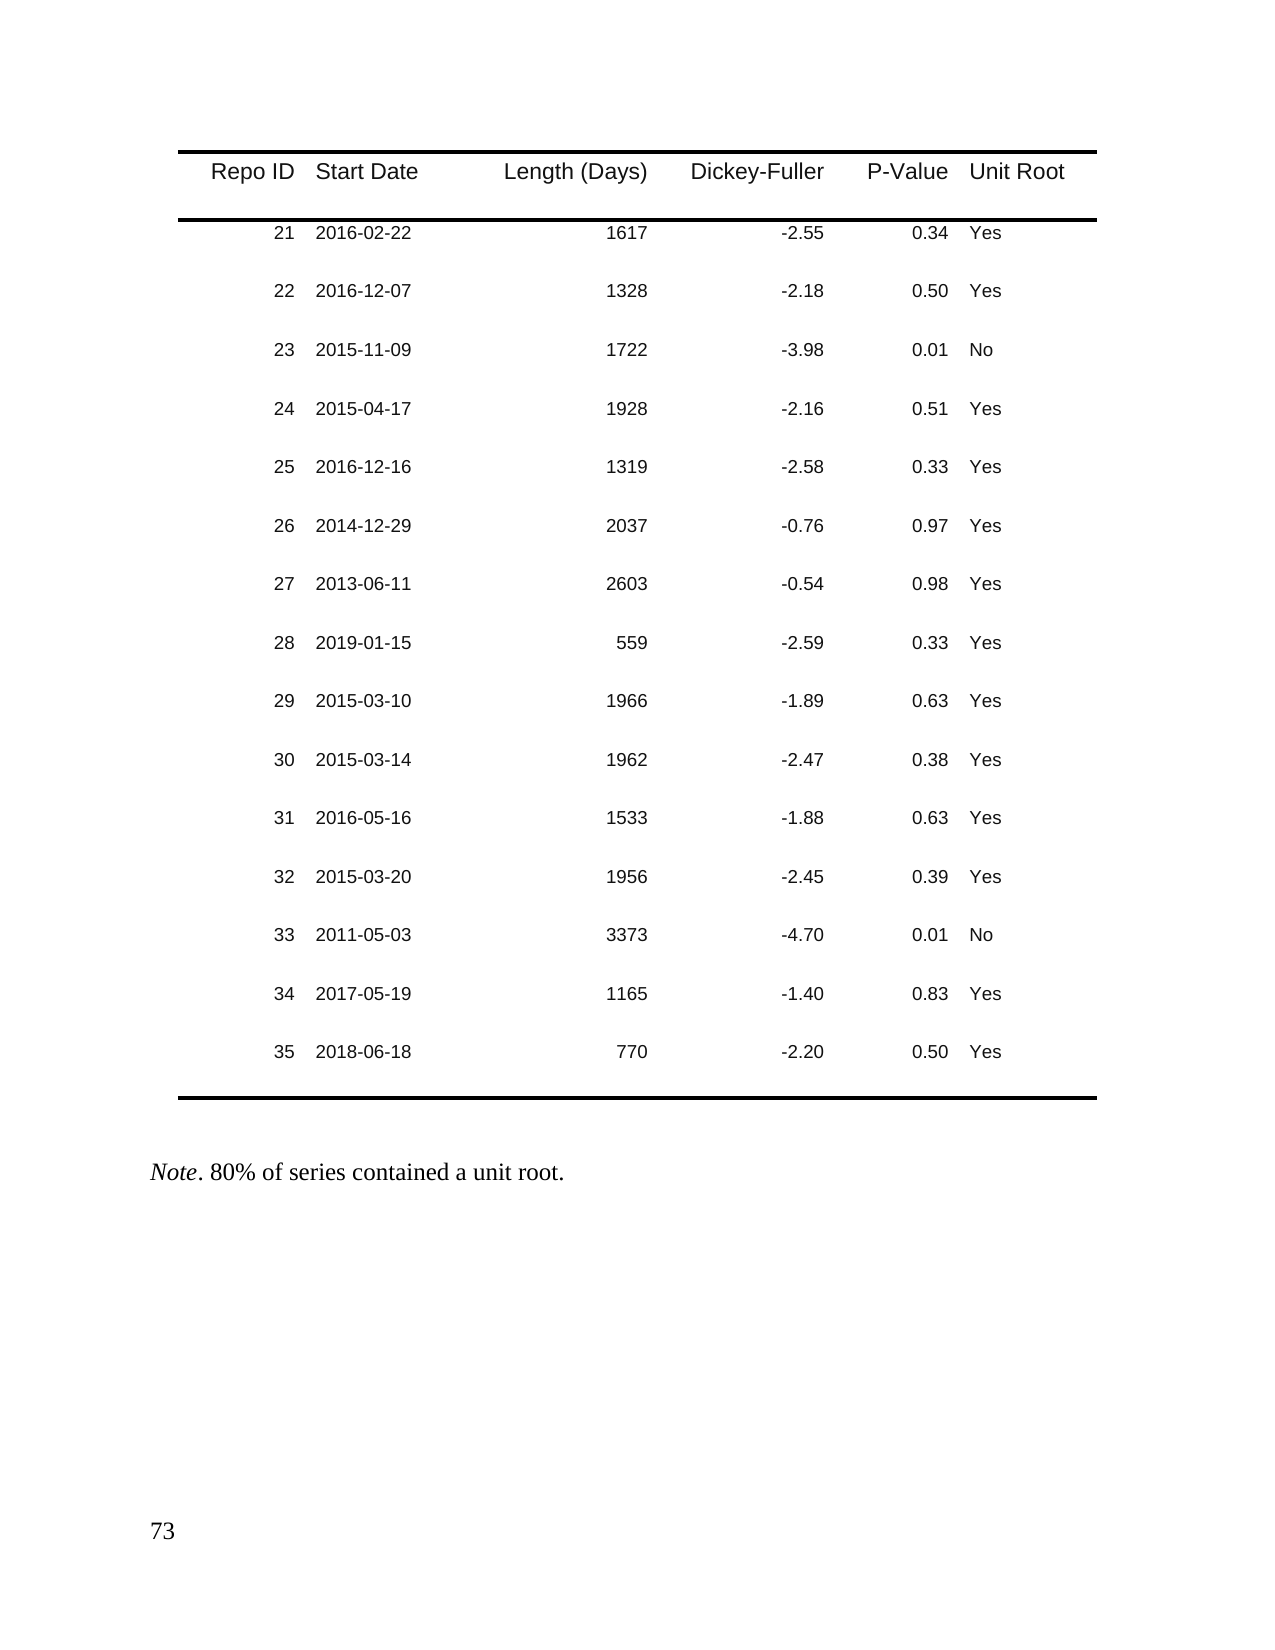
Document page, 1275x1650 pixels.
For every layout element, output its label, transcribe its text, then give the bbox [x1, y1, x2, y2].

table_header Dickey-Fuller [658, 154, 834, 217]
table_cell 1319 [471, 452, 658, 510]
table_cell Yes [959, 276, 1097, 334]
table_cell 2015-11-09 [305, 335, 471, 393]
table_cell 34 [178, 979, 305, 1037]
table_cell Yes [959, 744, 1097, 803]
table_cell 30 [178, 744, 305, 803]
table_cell -0.76 [658, 510, 834, 569]
table_cell 0.51 [834, 393, 959, 452]
table_cell -3.98 [658, 335, 834, 393]
table_cell 31 [178, 803, 305, 861]
table_cell 2014-12-29 [305, 510, 471, 569]
table_cell 28 [178, 627, 305, 686]
table_cell Yes [959, 861, 1097, 920]
table_cell 2017-05-19 [305, 979, 471, 1037]
table_header Repo ID [178, 154, 305, 217]
table_cell 0.63 [834, 686, 959, 744]
table_cell 0.50 [834, 1037, 959, 1096]
table_cell 27 [178, 569, 305, 627]
table_cell -2.59 [658, 627, 834, 686]
table_cell -2.58 [658, 452, 834, 510]
table_header Start Date [305, 154, 471, 217]
table_cell 2015-03-20 [305, 861, 471, 920]
table_cell Yes [959, 803, 1097, 861]
table_cell 24 [178, 393, 305, 452]
table_cell 0.63 [834, 803, 959, 861]
table_cell 3373 [471, 920, 658, 978]
table_cell -1.89 [658, 686, 834, 744]
table_cell 1962 [471, 744, 658, 803]
table_cell 23 [178, 335, 305, 393]
table_cell 2015-03-14 [305, 744, 471, 803]
table_cell 770 [471, 1037, 658, 1096]
table_cell 0.01 [834, 920, 959, 978]
table_cell Yes [959, 510, 1097, 569]
table_cell 2016-02-22 [305, 222, 471, 276]
table_cell 0.34 [834, 222, 959, 276]
table_cell -2.47 [658, 744, 834, 803]
table_cell 2011-05-03 [305, 920, 471, 978]
table_header Length (Days) [471, 154, 658, 217]
table_cell -1.40 [658, 979, 834, 1037]
table_cell -0.54 [658, 569, 834, 627]
table_cell 0.97 [834, 510, 959, 569]
table_cell 2018-06-18 [305, 1037, 471, 1096]
table_cell 2016-12-07 [305, 276, 471, 334]
table_header Unit Root [959, 154, 1097, 217]
table_cell 0.33 [834, 627, 959, 686]
table_cell 32 [178, 861, 305, 920]
table_cell 22 [178, 276, 305, 334]
table_cell 2016-12-16 [305, 452, 471, 510]
table_cell 1722 [471, 335, 658, 393]
table_cell 2016-05-16 [305, 803, 471, 861]
table_cell -4.70 [658, 920, 834, 978]
table_cell -2.16 [658, 393, 834, 452]
table_cell No [959, 920, 1097, 978]
table_cell 1617 [471, 222, 658, 276]
table_cell Yes [959, 569, 1097, 627]
table_cell Yes [959, 1037, 1097, 1096]
table_cell 0.50 [834, 276, 959, 334]
table_cell 35 [178, 1037, 305, 1096]
table_cell 21 [178, 222, 305, 276]
table_cell 2019-01-15 [305, 627, 471, 686]
table_cell Yes [959, 686, 1097, 744]
table_cell Yes [959, 979, 1097, 1037]
table_cell 2015-04-17 [305, 393, 471, 452]
table_cell Yes [959, 627, 1097, 686]
table_cell 1165 [471, 979, 658, 1037]
table_cell 2037 [471, 510, 658, 569]
table_cell 0.98 [834, 569, 959, 627]
table_cell 559 [471, 627, 658, 686]
table_cell 1533 [471, 803, 658, 861]
table_cell -2.55 [658, 222, 834, 276]
table_cell -2.18 [658, 276, 834, 334]
table_cell Yes [959, 452, 1097, 510]
table_cell 1328 [471, 276, 658, 334]
table_header P-Value [834, 154, 959, 217]
table_cell Yes [959, 222, 1097, 276]
table_cell No [959, 335, 1097, 393]
table_cell 1928 [471, 393, 658, 452]
table_cell 0.39 [834, 861, 959, 920]
table_cell 29 [178, 686, 305, 744]
table_cell 0.38 [834, 744, 959, 803]
table_cell -2.20 [658, 1037, 834, 1096]
table_cell 26 [178, 510, 305, 569]
table_cell 0.33 [834, 452, 959, 510]
table_cell 33 [178, 920, 305, 978]
table_cell 2015-03-10 [305, 686, 471, 744]
text Note. 80% of series contained a unit root. [150, 1157, 1125, 1186]
table_cell 2013-06-11 [305, 569, 471, 627]
table_cell 0.01 [834, 335, 959, 393]
table_cell 1966 [471, 686, 658, 744]
table_cell 1956 [471, 861, 658, 920]
table_cell -1.88 [658, 803, 834, 861]
table_cell Yes [959, 393, 1097, 452]
table_cell 2603 [471, 569, 658, 627]
table_cell -2.45 [658, 861, 834, 920]
table_cell 25 [178, 452, 305, 510]
table_cell 0.83 [834, 979, 959, 1037]
